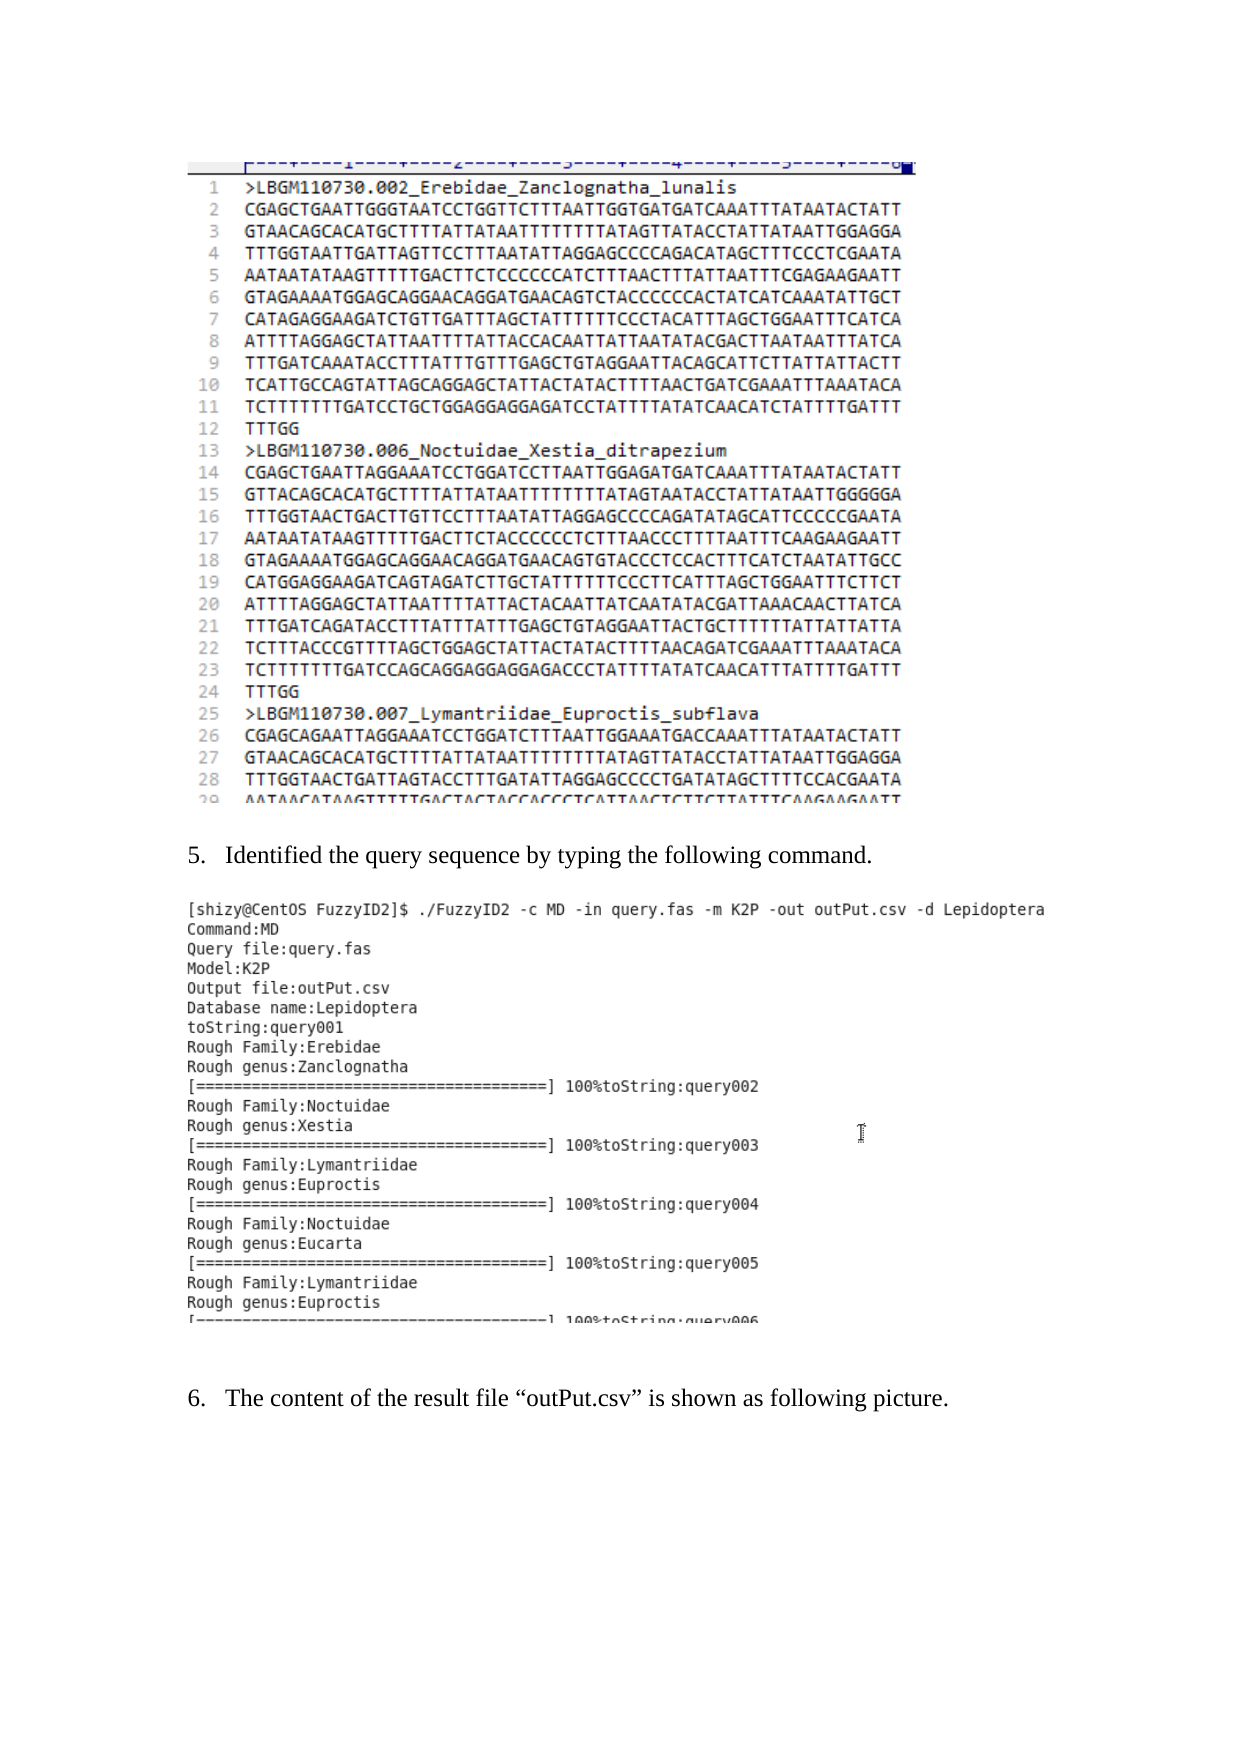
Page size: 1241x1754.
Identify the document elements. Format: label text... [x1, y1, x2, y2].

picture [187, 900, 1053, 1323]
list Identified the query sequence by typing the following command. [187, 839, 1053, 871]
list The content of the result file “outPut.csv” is shown as following picture. [187, 1382, 1053, 1414]
picture [187, 162, 916, 803]
